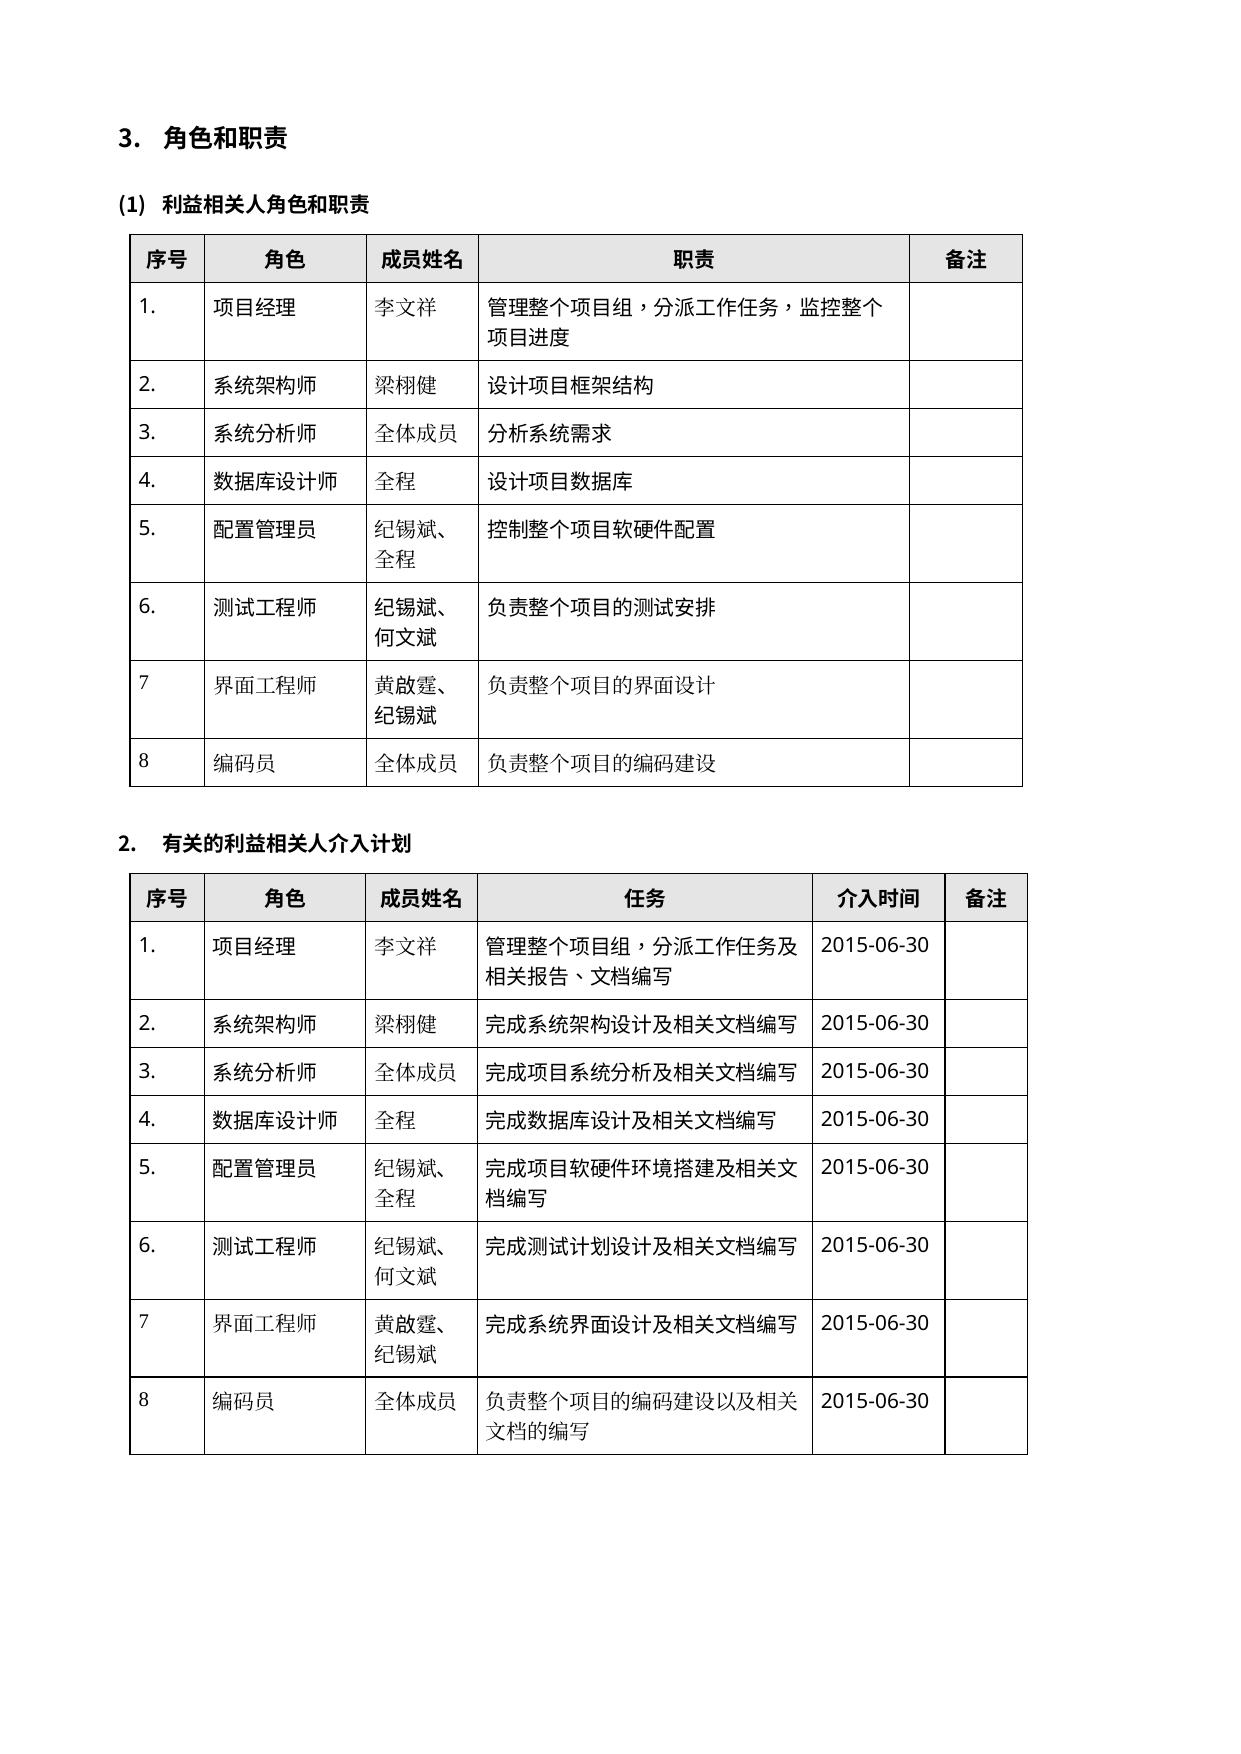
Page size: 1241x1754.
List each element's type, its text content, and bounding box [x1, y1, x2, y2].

table_cell 梁栩健 [366, 1000, 477, 1047]
table_cell 界面工程师 [205, 661, 366, 738]
table_cell 李文祥 [366, 922, 477, 999]
table_cell 控制整个项目软硬件配置 [479, 505, 909, 582]
table_cell 数据库设计师 [205, 457, 366, 504]
table_cell 完成系统架构设计及相关文档编写 [478, 1000, 812, 1047]
table_cell 全体成员 [366, 1048, 477, 1095]
table_cell 项目经理 [205, 922, 365, 999]
table_cell 配置管理员 [205, 1144, 365, 1221]
table_cell [910, 457, 1022, 504]
table_cell 全程 [366, 1096, 477, 1143]
table_cell [946, 1048, 1027, 1095]
table_cell 配置管理员 [205, 505, 366, 582]
table_cell 完成数据库设计及相关文档编写 [478, 1096, 812, 1143]
table_cell 3. [131, 1048, 204, 1095]
table_cell 测试工程师 [205, 1222, 365, 1298]
table_cell [946, 922, 1027, 999]
table_cell 2015-06-30 [813, 1378, 944, 1454]
table_cell 4. [131, 457, 204, 504]
table_cell [946, 1222, 1027, 1298]
table_cell 7 [131, 1300, 204, 1376]
table_cell [910, 361, 1022, 408]
table_cell [946, 1096, 1027, 1143]
table_cell 3. [131, 409, 204, 456]
table_cell 完成测试计划设计及相关文档编写 [478, 1222, 812, 1298]
table_cell 系统分析师 [205, 1048, 365, 1095]
table_cell 纪锡斌、 全程 [366, 1144, 477, 1221]
table_cell 黄啟霆、 纪锡斌 [366, 1300, 477, 1376]
table_cell 全体成员 [367, 409, 478, 456]
subtitle 利益相关人角色和职责 [118, 189, 1122, 219]
table_cell 全体成员 [366, 1378, 477, 1454]
table_cell 李文祥 [367, 283, 478, 360]
table_cell 5. [131, 1144, 204, 1221]
table_cell 分析系统需求 [479, 409, 909, 456]
table_header 备注 [910, 235, 1022, 282]
table_cell 全程 [367, 457, 478, 504]
table_cell 8 [131, 739, 204, 786]
table_cell 2015-06-30 [813, 1048, 944, 1095]
table_cell 5. [131, 505, 204, 582]
table_header 角色 [205, 235, 366, 282]
table_cell [946, 1300, 1027, 1376]
table_cell [910, 739, 1022, 786]
table_cell 纪锡斌、何文斌 [366, 1222, 477, 1298]
table_cell 全体成员 [367, 739, 478, 786]
table_cell 梁栩健 [367, 361, 478, 408]
table_cell 测试工程师 [205, 583, 366, 660]
table_cell 完成项目软硬件环境搭建及相关文档编写 [478, 1144, 812, 1221]
table_cell [910, 283, 1022, 360]
table_cell 界面工程师 [205, 1300, 365, 1376]
table_header 任务 [478, 874, 812, 921]
subtitle 有关的利益相关人介入计划 [118, 827, 1122, 858]
table_header 职责 [479, 235, 909, 282]
table_header 角色 [205, 874, 365, 921]
table_cell 2015-06-30 [813, 1096, 944, 1143]
table_cell 2015-06-30 [813, 1300, 944, 1376]
table_cell 项目经理 [205, 283, 366, 360]
table_cell 6. [131, 583, 204, 660]
subtitle 角色和职责 [118, 118, 1122, 154]
table_cell 7 [131, 661, 204, 738]
table_cell 2015-06-30 [813, 1222, 944, 1298]
table_header 序号 [131, 235, 204, 282]
table_cell 负责整个项目的测试安排 [479, 583, 909, 660]
table_cell 设计项目数据库 [479, 457, 909, 504]
table_cell 编码员 [205, 739, 366, 786]
table_cell 黄啟霆、 纪锡斌 [367, 661, 478, 738]
table_header 备注 [946, 874, 1027, 921]
table_cell 负责整个项目的编码建设以及相关文档的编写 [478, 1378, 812, 1454]
table_cell [910, 583, 1022, 660]
table_cell 1. [131, 283, 204, 360]
table_cell [910, 409, 1022, 456]
table_cell 负责整个项目的编码建设 [479, 739, 909, 786]
table_header 成员姓名 [366, 874, 477, 921]
table_cell 6. [131, 1222, 204, 1298]
table_header 成员姓名 [367, 235, 478, 282]
table_cell 4. [131, 1096, 204, 1143]
table_cell 纪锡斌、何文斌 [367, 583, 478, 660]
table_cell 完成系统界面设计及相关文档编写 [478, 1300, 812, 1376]
table_cell 2015-06-30 [813, 922, 944, 999]
table_header 序号 [131, 874, 204, 921]
table_cell 1. [131, 922, 204, 999]
table_cell 设计项目框架结构 [479, 361, 909, 408]
table_cell [910, 661, 1022, 738]
table_cell 2. [131, 1000, 204, 1047]
table_cell 编码员 [205, 1378, 365, 1454]
table_cell [946, 1000, 1027, 1047]
table_cell 系统架构师 [205, 1000, 365, 1047]
table_cell 纪锡斌、 全程 [367, 505, 478, 582]
table_cell [910, 505, 1022, 582]
table_cell 数据库设计师 [205, 1096, 365, 1143]
table_cell [946, 1144, 1027, 1221]
table_cell 2015-06-30 [813, 1144, 944, 1221]
table_cell [946, 1378, 1027, 1454]
table_header 介入时间 [813, 874, 944, 921]
table_cell 系统架构师 [205, 361, 366, 408]
table_cell 2015-06-30 [813, 1000, 944, 1047]
table_cell 2. [131, 361, 204, 408]
table_cell 完成项目系统分析及相关文档编写 [478, 1048, 812, 1095]
table_cell 负责整个项目的界面设计 [479, 661, 909, 738]
table_cell 管理整个项目组，分派工作任务，监控整个项目进度 [479, 283, 909, 360]
table_cell 系统分析师 [205, 409, 366, 456]
table_cell 管理整个项目组，分派工作任务及相关报告、文档编写 [478, 922, 812, 999]
table_cell 8 [131, 1378, 204, 1454]
